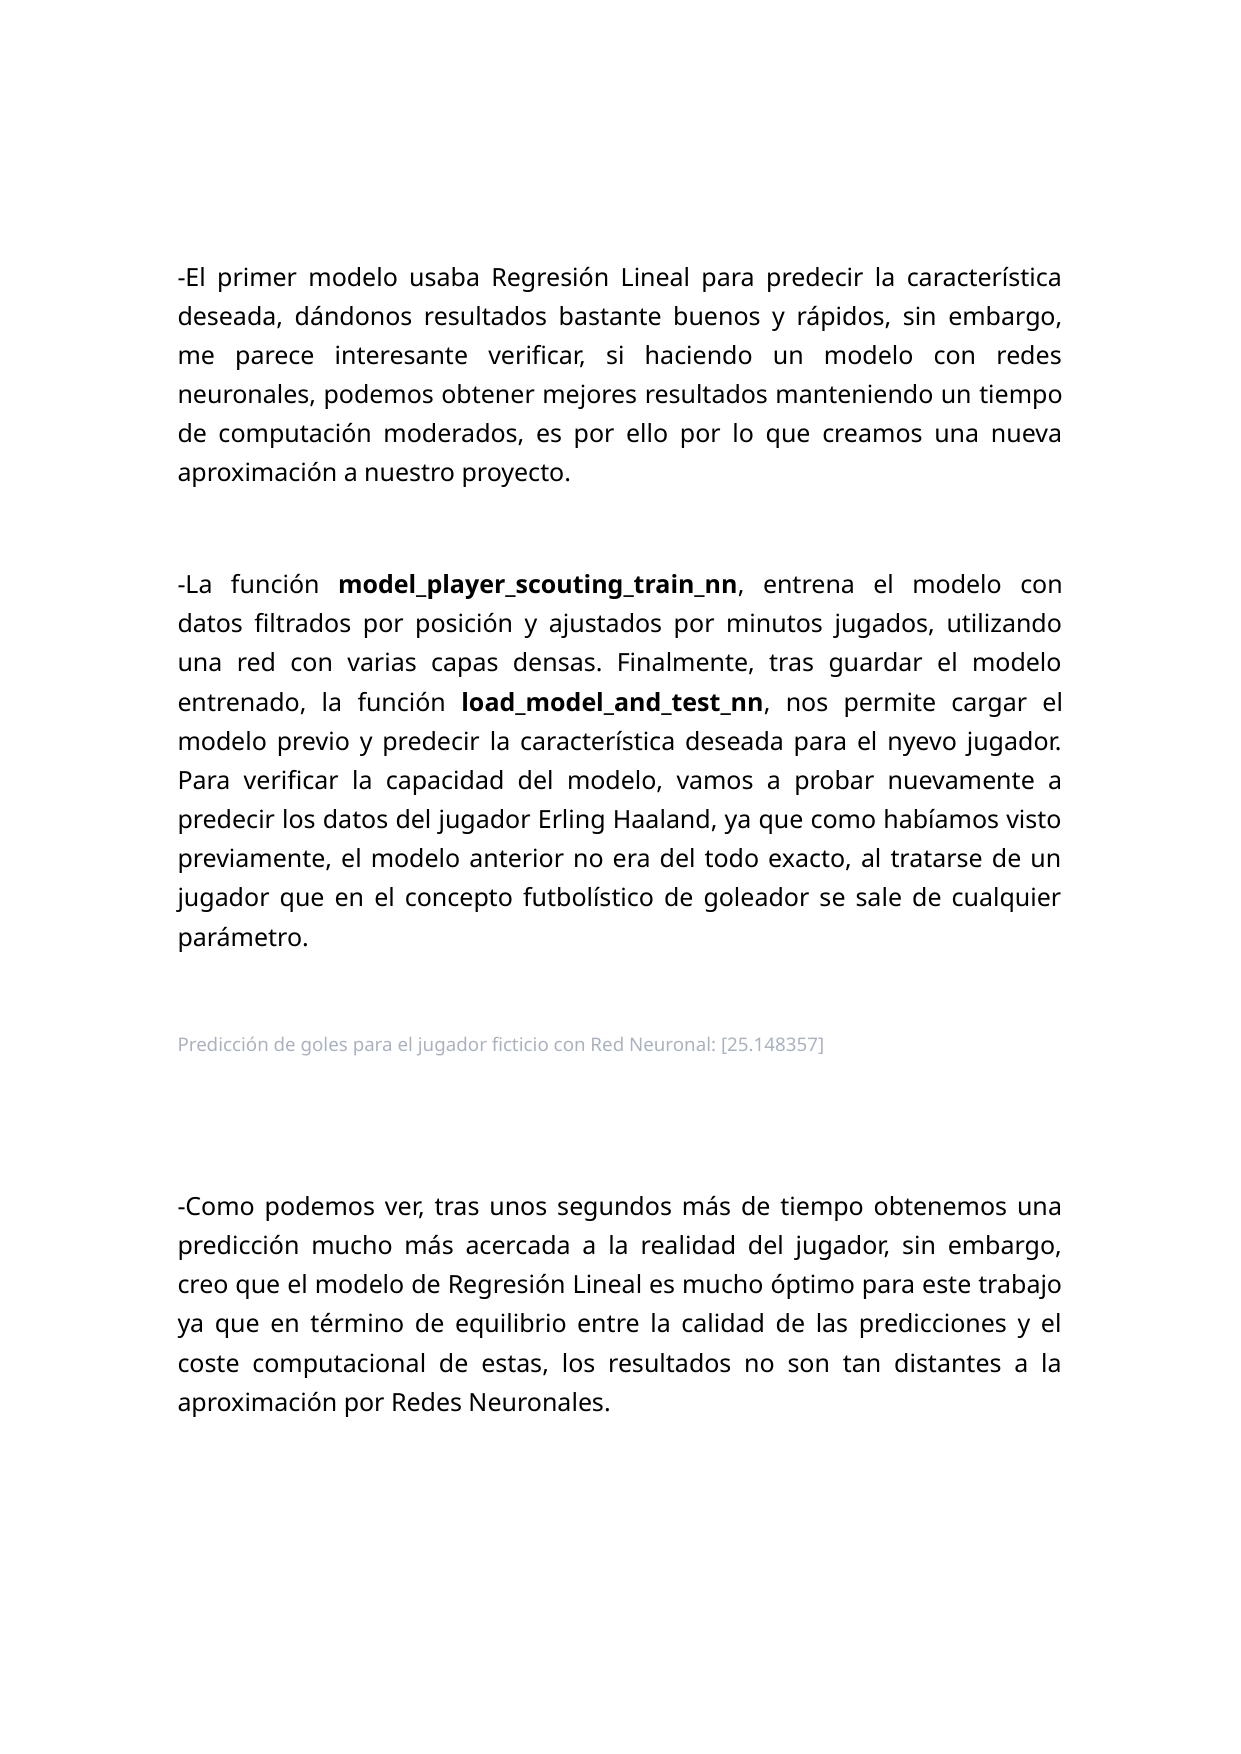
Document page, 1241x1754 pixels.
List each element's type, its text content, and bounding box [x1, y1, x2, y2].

text -El primer modelo usaba Regresión Lineal para predecir la característica deseada, dándonos resultados bastante buenos y rápidos, sin embargo, me parece interesante verificar, si haciendo un modelo con redes neuronales, podemos obtener mejores resultados manteniendo un tiempo de computación moderados, es por ello por lo que creamos una nueva aproximación a nuestro proyecto. [177, 259, 1063, 489]
text -La función model_player_scouting_train_nn, entrena el modelo con datos filtrados por posición y ajustados por minutos jugados, utilizando una red con varias capas densas. Finalmente, tras guardar el modelo entrenado, la función load_model_and_test_nn, nos permite cargar el modelo previo y predecir la característica deseada para el nyevo jugador. Para verificar la capacidad del modelo, vamos a probar nuevamente a predecir los datos del jugador Erling Haaland, ya que como habíamos visto previamente, el modelo anterior no era del todo exacto, al tratarse de un jugador que en el concepto futbolístico de goleador se sale de cualquier parámetro. [177, 567, 1063, 953]
text -Como podemos ver, tras unos segundos más de tiempo obtenemos una predicción mucho más acercada a la realidad del jugador, sin embargo, creo que el modelo de Regresión Lineal es mucho óptimo para este trabajo ya que en término de equilibrio entre la calidad de las predicciones y el coste computacional de estas, los resultados no son tan distantes a la aproximación por Redes Neuronales. [177, 1188, 1063, 1418]
text Predicción de goles para el jugador ficticio con Red Neuronal: [25.148357] [177, 1031, 1063, 1056]
